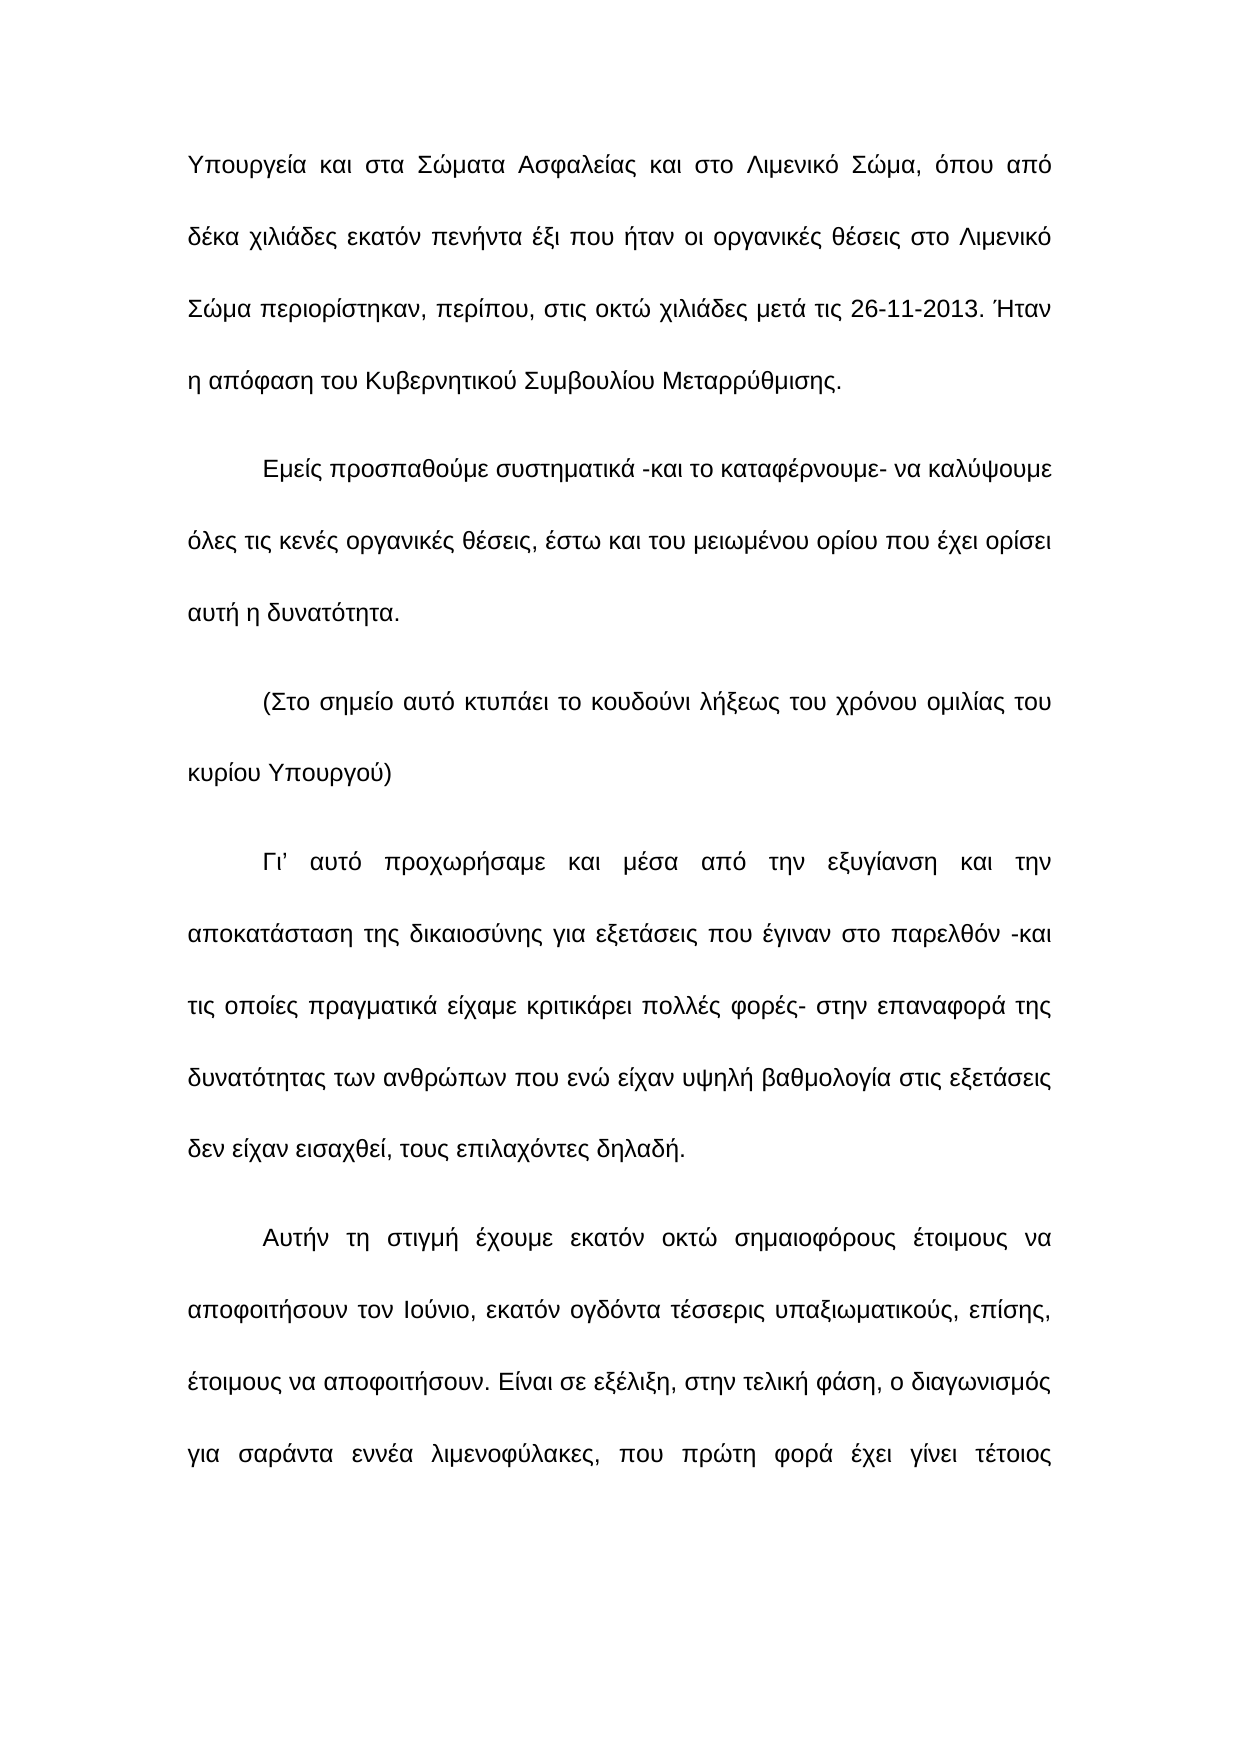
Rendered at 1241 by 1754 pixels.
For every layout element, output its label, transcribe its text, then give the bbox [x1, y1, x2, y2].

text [187, 1223, 1053, 1467]
text Εμείς προσπαθούμε συστηματικά -και το καταφέρνουμε- να καλύψουμε όλες τις κενές οργανικές θέσεις, έστω και του μειωμένου ορίου που έχει ορίσει αυτή η δυνατότητα. [187, 454, 1053, 627]
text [187, 150, 1053, 394]
text Γι’ αυτό προχωρήσαμε και μέσα από την εξυγίανση και την αποκατάσταση της δικαιοσύνης για εξετάσεις που έγιναν στο παρελθόν -και τις οποίες πραγματικά είχαμε κριτικάρει πολλές φορές- στην επαναφορά της δυνατότητας των ανθρώπων που ενώ είχαν υψηλή βαθμολογία στις εξετάσεις δεν είχαν εισαχθεί, τους επιλαχόντες δηλαδή. [187, 847, 1053, 1163]
text (Στο σημείο αυτό κτυπάει το κουδούνι λήξεως του χρόνου ομιλίας του κυρίου Υπουργού) [187, 686, 1053, 787]
